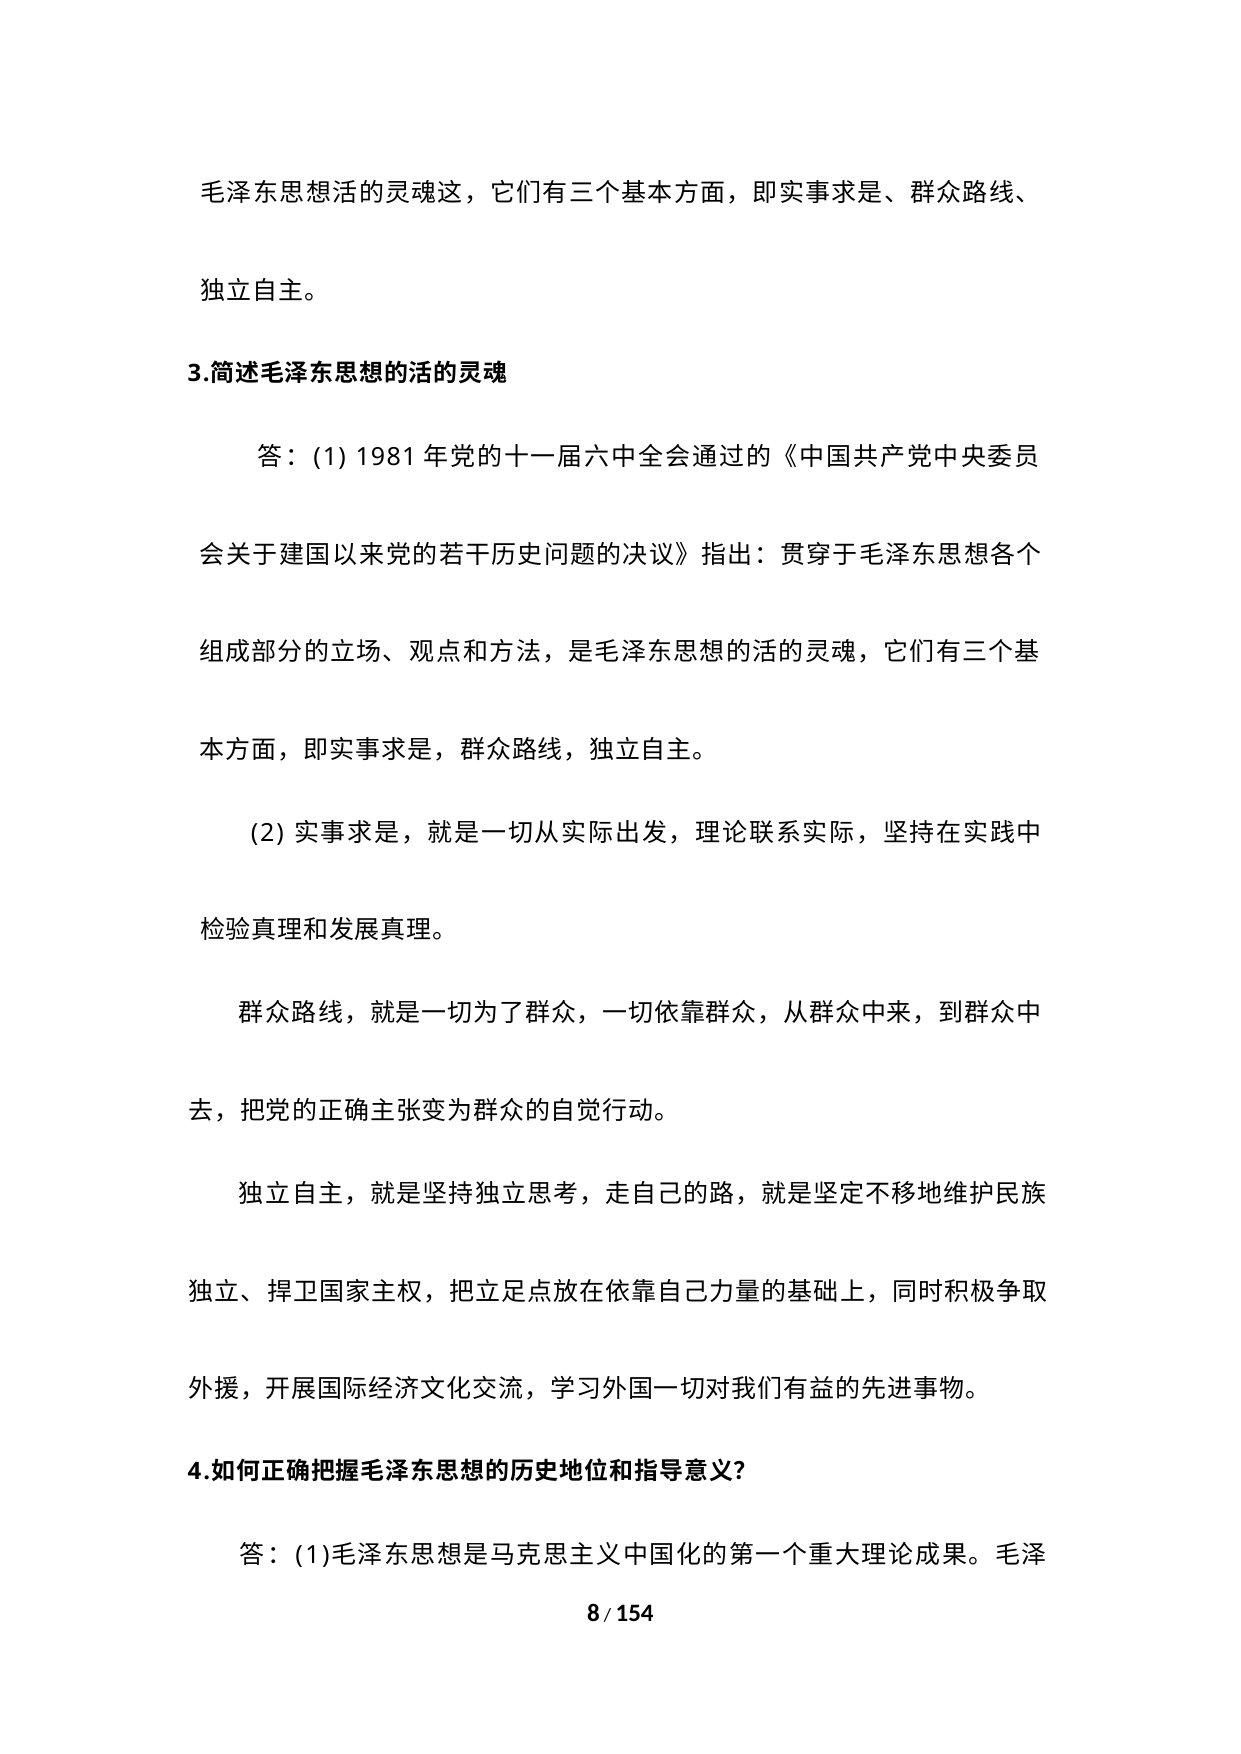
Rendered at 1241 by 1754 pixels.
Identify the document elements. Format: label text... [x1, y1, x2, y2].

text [200, 158, 1042, 321]
text (2) 实事求是，就是一切从实际出发，理论联系实际，坚持在实践中检验真理和发展真理。 [200, 798, 1042, 960]
text 独立自主，就是坚持独立思考，走自己的路，就是坚定不移地维护民族独立、捍卫国家主权，把立足点放在依靠自己力量的基础上，同时积极争取外援，开展国际经济文化交流，学习外国一切对我们有益的先进事物。 [188, 1159, 1049, 1419]
text 群众路线，就是一切为了群众，一切依靠群众，从群众中来，到群众中去，把党的正确主张变为群众的自觉行动。 [188, 978, 1042, 1141]
text 答：(1) 1981年党的十一届六中全会通过的《中国共产党中央委员会关于建国以来党的若干历史问题的决议》指出：贯穿于毛泽东思想各个组成部分的立场、观点和方法，是毛泽东思想的活的灵魂，它们有三个基本方面，即实事求是，群众路线，独立自主。 [199, 422, 1042, 780]
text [188, 1520, 1047, 1585]
text 4.如何正确把握毛泽东思想的历史地位和指导意义？ [187, 1437, 1053, 1502]
text 3.简述毛泽东思想的活的灵魂 [187, 339, 1053, 404]
